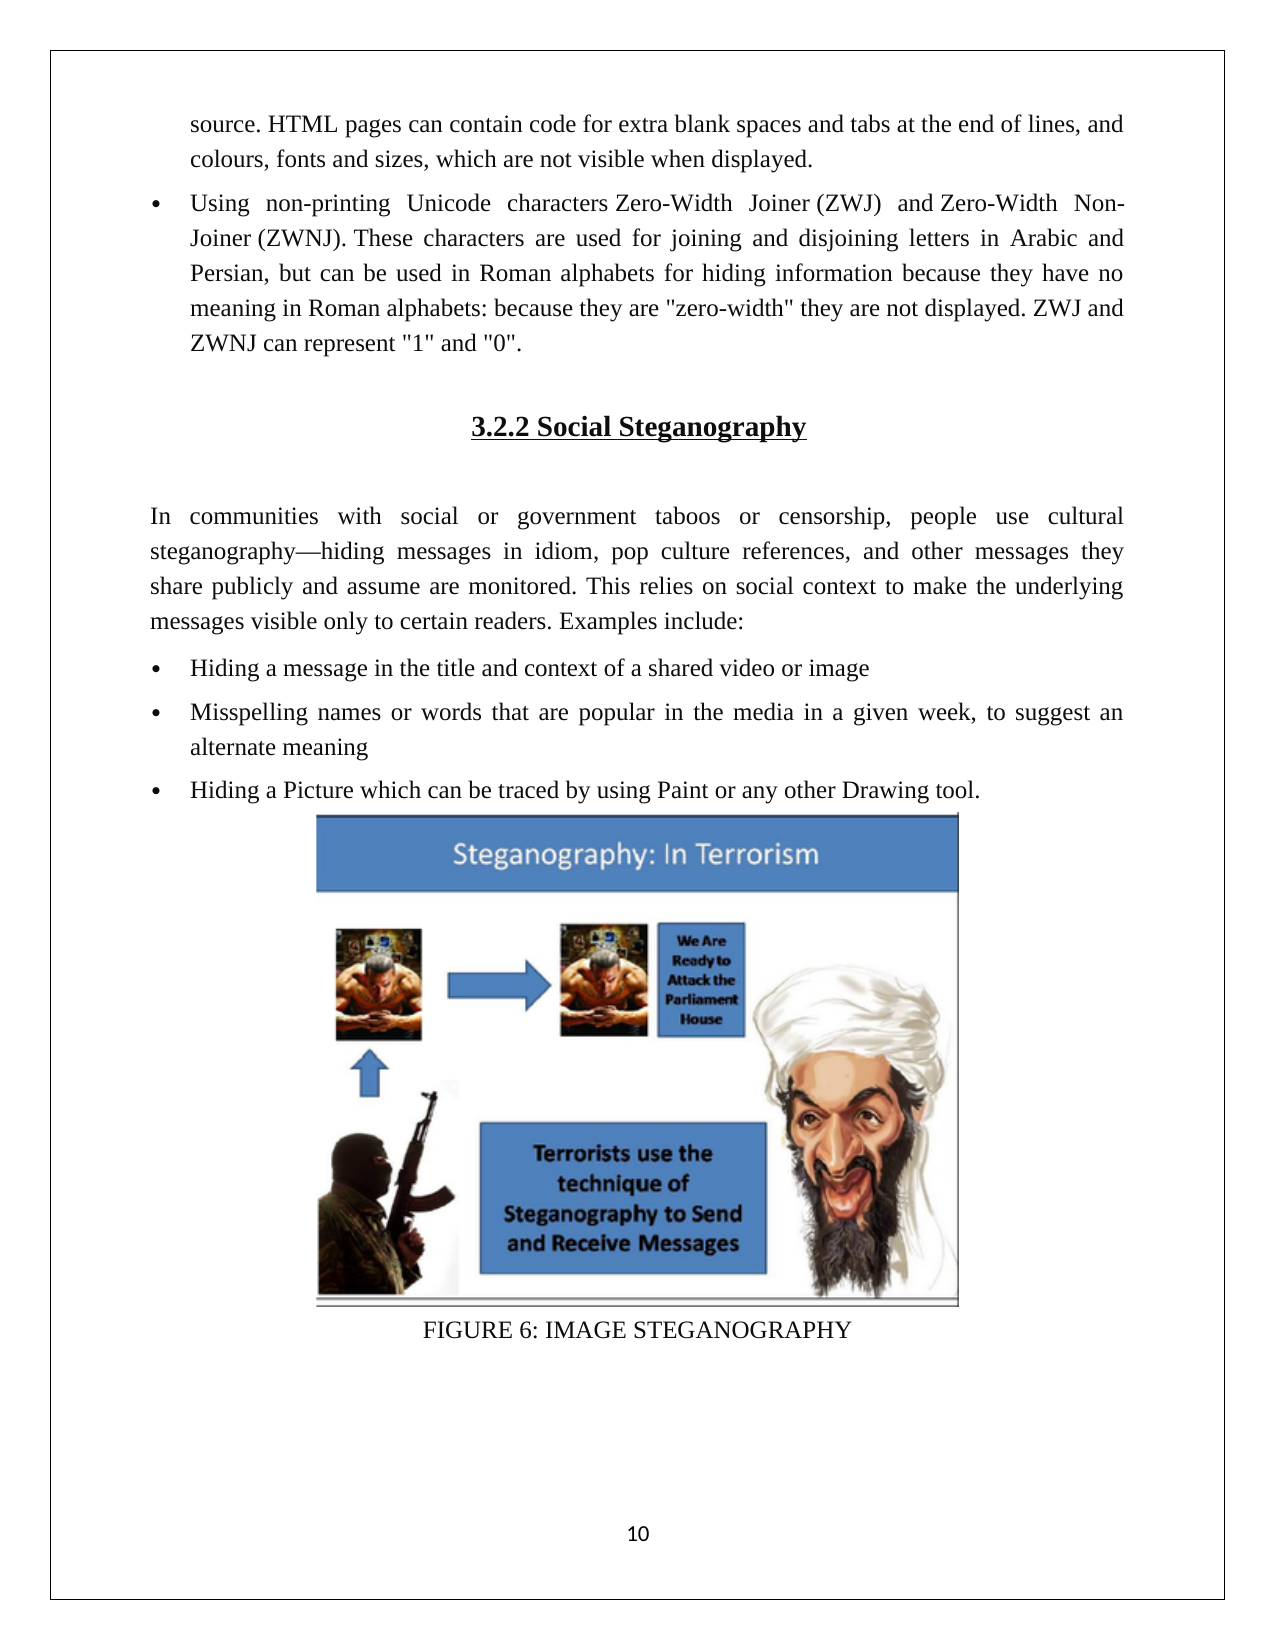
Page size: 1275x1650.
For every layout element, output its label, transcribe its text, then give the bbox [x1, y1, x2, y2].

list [152, 103, 1125, 173]
picture [316, 812, 959, 1307]
text In communities with social or government taboos or censorship, people use cultural steganography—hiding messages in idiom, pop culture references, and other messages they share publicly and assume are monitored. This relies on social context to make the underlying messages visible only to certain readers. Examples include: [150, 495, 1125, 635]
list Misspelling names or words that are popular in the media in a given week, to suggest an alternate meaning [152, 691, 1125, 761]
list Using non-printing Unicode characters Zero-Width Joiner (ZWJ) and Zero-Width Non-Joiner (ZWNJ). These characters are used for joining and disjoining letters in Arabic and Persian, but can be used in Roman alphabets for hiding information because they have no meaning in Roman alphabets: because they are "zero-width" they are not displayed. ZWJ and ZWNJ can represent "1" and "0". [152, 181, 1125, 356]
text 3.2.2 Social Steganography [150, 408, 1125, 443]
list Hiding a Picture which can be traced by using Paint or any other Drawing tool. [152, 769, 1125, 804]
text FIGURE 6: IMAGE STEGANOGRAPHY [150, 1315, 1125, 1344]
list Hiding a message in the title and context of a shared video or image [152, 647, 1125, 682]
